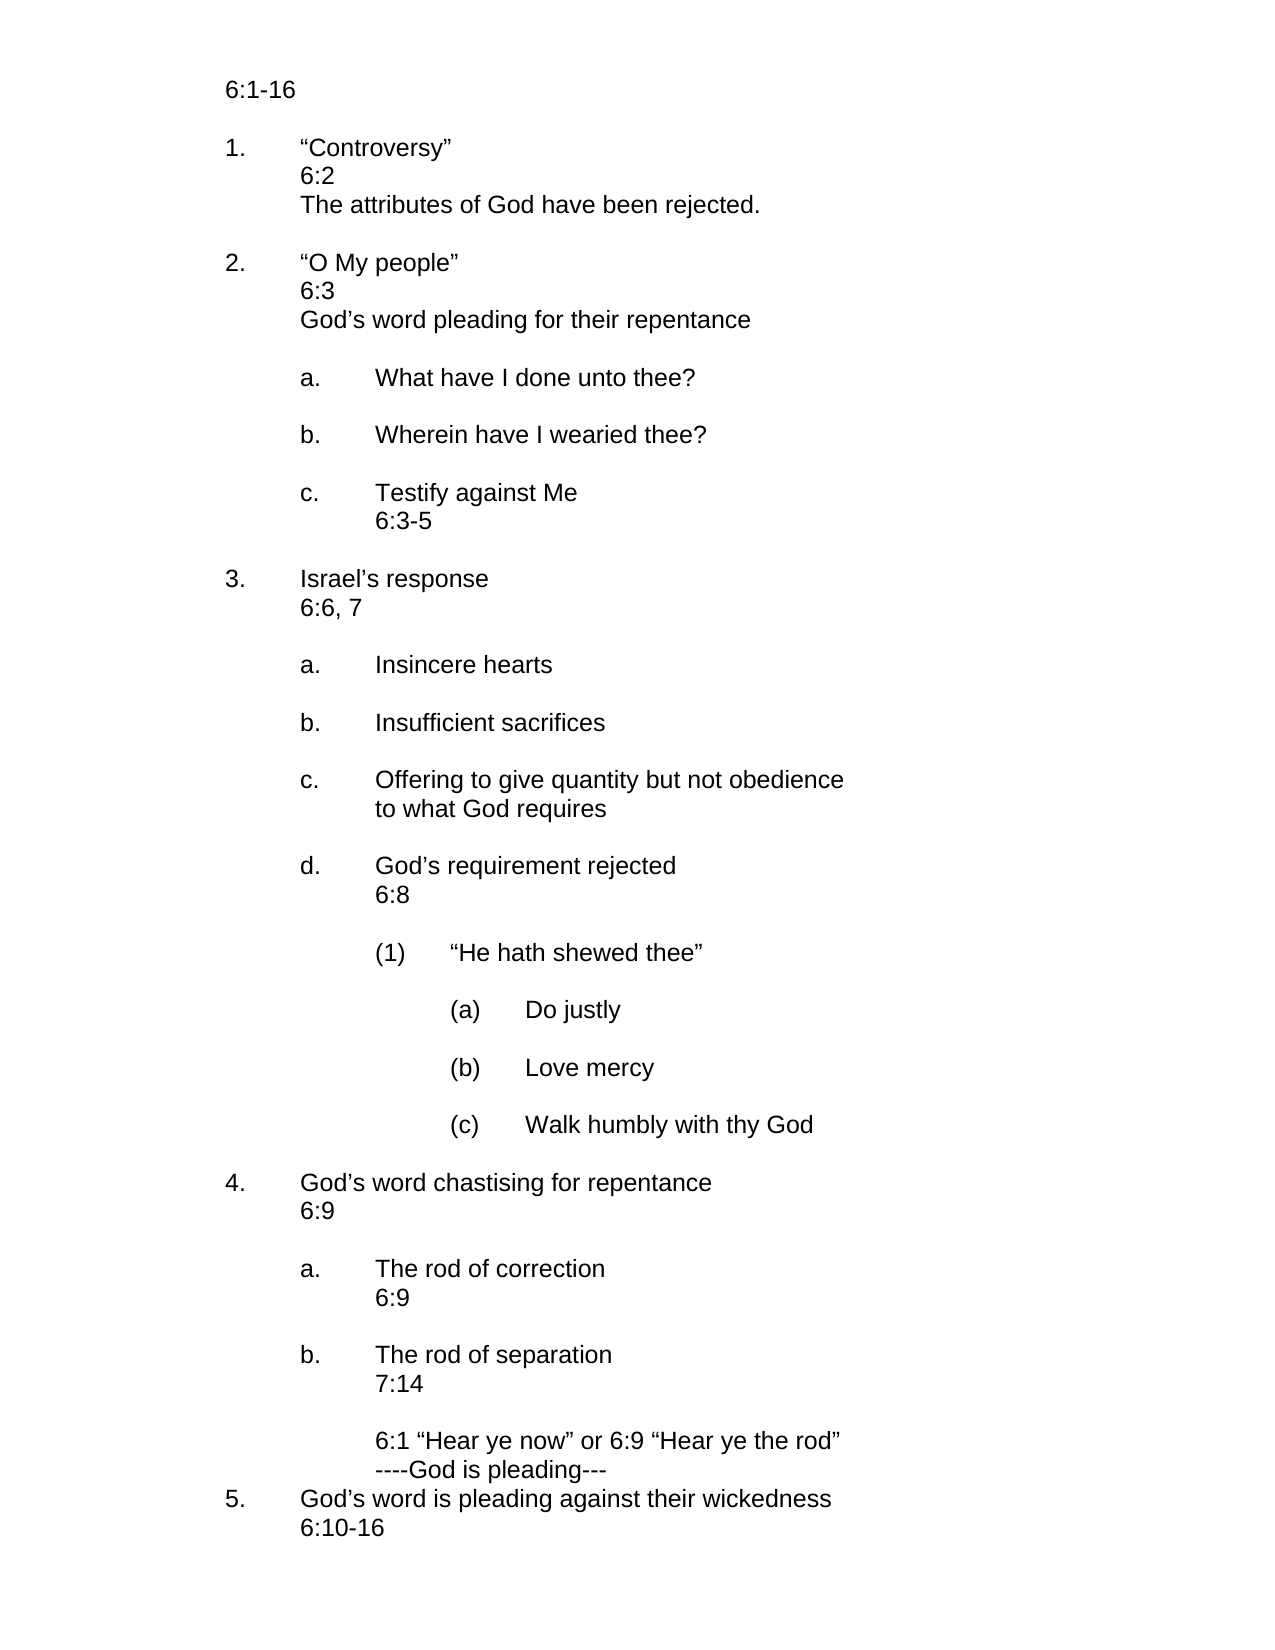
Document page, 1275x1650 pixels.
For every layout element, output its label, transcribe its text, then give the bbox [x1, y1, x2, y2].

text God’s word pleading for their repentance [75, 305, 1200, 334]
text b. Wherein have I wearied thee? [75, 420, 1200, 449]
text 6:3 [75, 276, 1200, 305]
text (c) Walk humbly with thy God [75, 1110, 1200, 1139]
text d. God’s requirement rejected [75, 851, 1200, 880]
text (b) Love mercy [75, 1052, 1200, 1081]
text a. The rod of correction [75, 1254, 1200, 1282]
text 6:6, 7 [75, 592, 1200, 621]
text b. The rod of separation [75, 1340, 1200, 1369]
text 6:10-16 [75, 1512, 1200, 1541]
text a. What have I done unto thee? [75, 362, 1200, 391]
text 6:1 “Hear ye now” or 6:9 “Hear ye the rod” [75, 1426, 1200, 1455]
text 6:9 [75, 1282, 1200, 1311]
text a. Insincere hearts [75, 650, 1200, 679]
text to what God requires [75, 794, 1200, 822]
text 6:1-16 [75, 75, 1200, 104]
text 3. Israel’s response [75, 564, 1200, 592]
text 6:8 [75, 880, 1200, 909]
text c. Testify against Me [75, 477, 1200, 506]
text 1. “Controversy” [75, 132, 1200, 161]
text ----God is pleading--- [75, 1455, 1200, 1484]
text 2. “O My people” [75, 247, 1200, 276]
text 5. God’s word is pleading against their wickedness [75, 1484, 1200, 1512]
text 4. God’s word chastising for repentance [75, 1167, 1200, 1196]
text 6:2 [75, 161, 1200, 190]
text The attributes of God have been rejected. [75, 190, 1200, 219]
text 7:14 [75, 1369, 1200, 1397]
text c. Offering to give quantity but not obedience [75, 765, 1200, 794]
text b. Insufficient sacrifices [75, 707, 1200, 736]
text 6:3-5 [75, 506, 1200, 535]
text (1) “He hath shewed thee” [75, 937, 1200, 966]
text 6:9 [75, 1196, 1200, 1225]
text (a) Do justly [75, 995, 1200, 1024]
